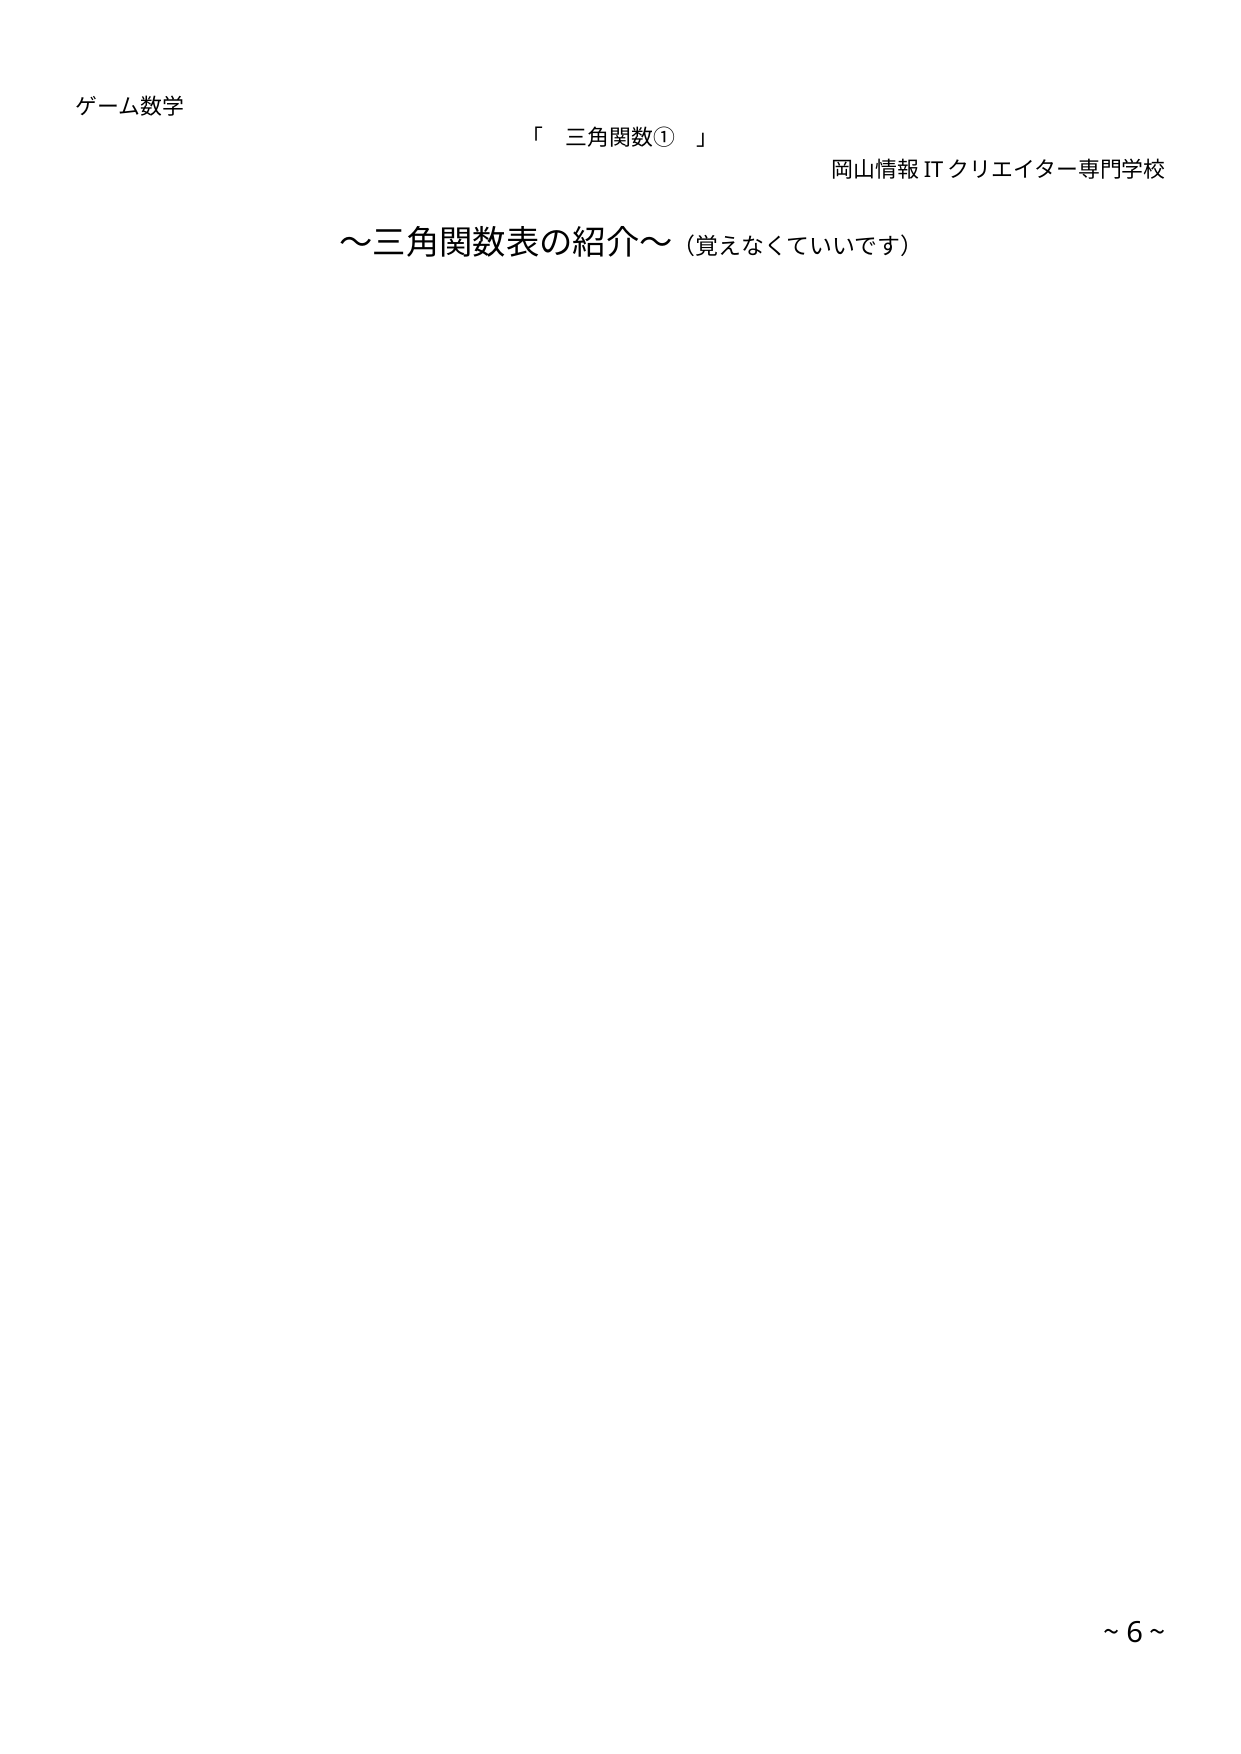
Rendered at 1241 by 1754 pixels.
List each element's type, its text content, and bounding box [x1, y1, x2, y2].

text ～三角関数表の紹介～（覚えなくていいです） [97, 202, 1165, 277]
